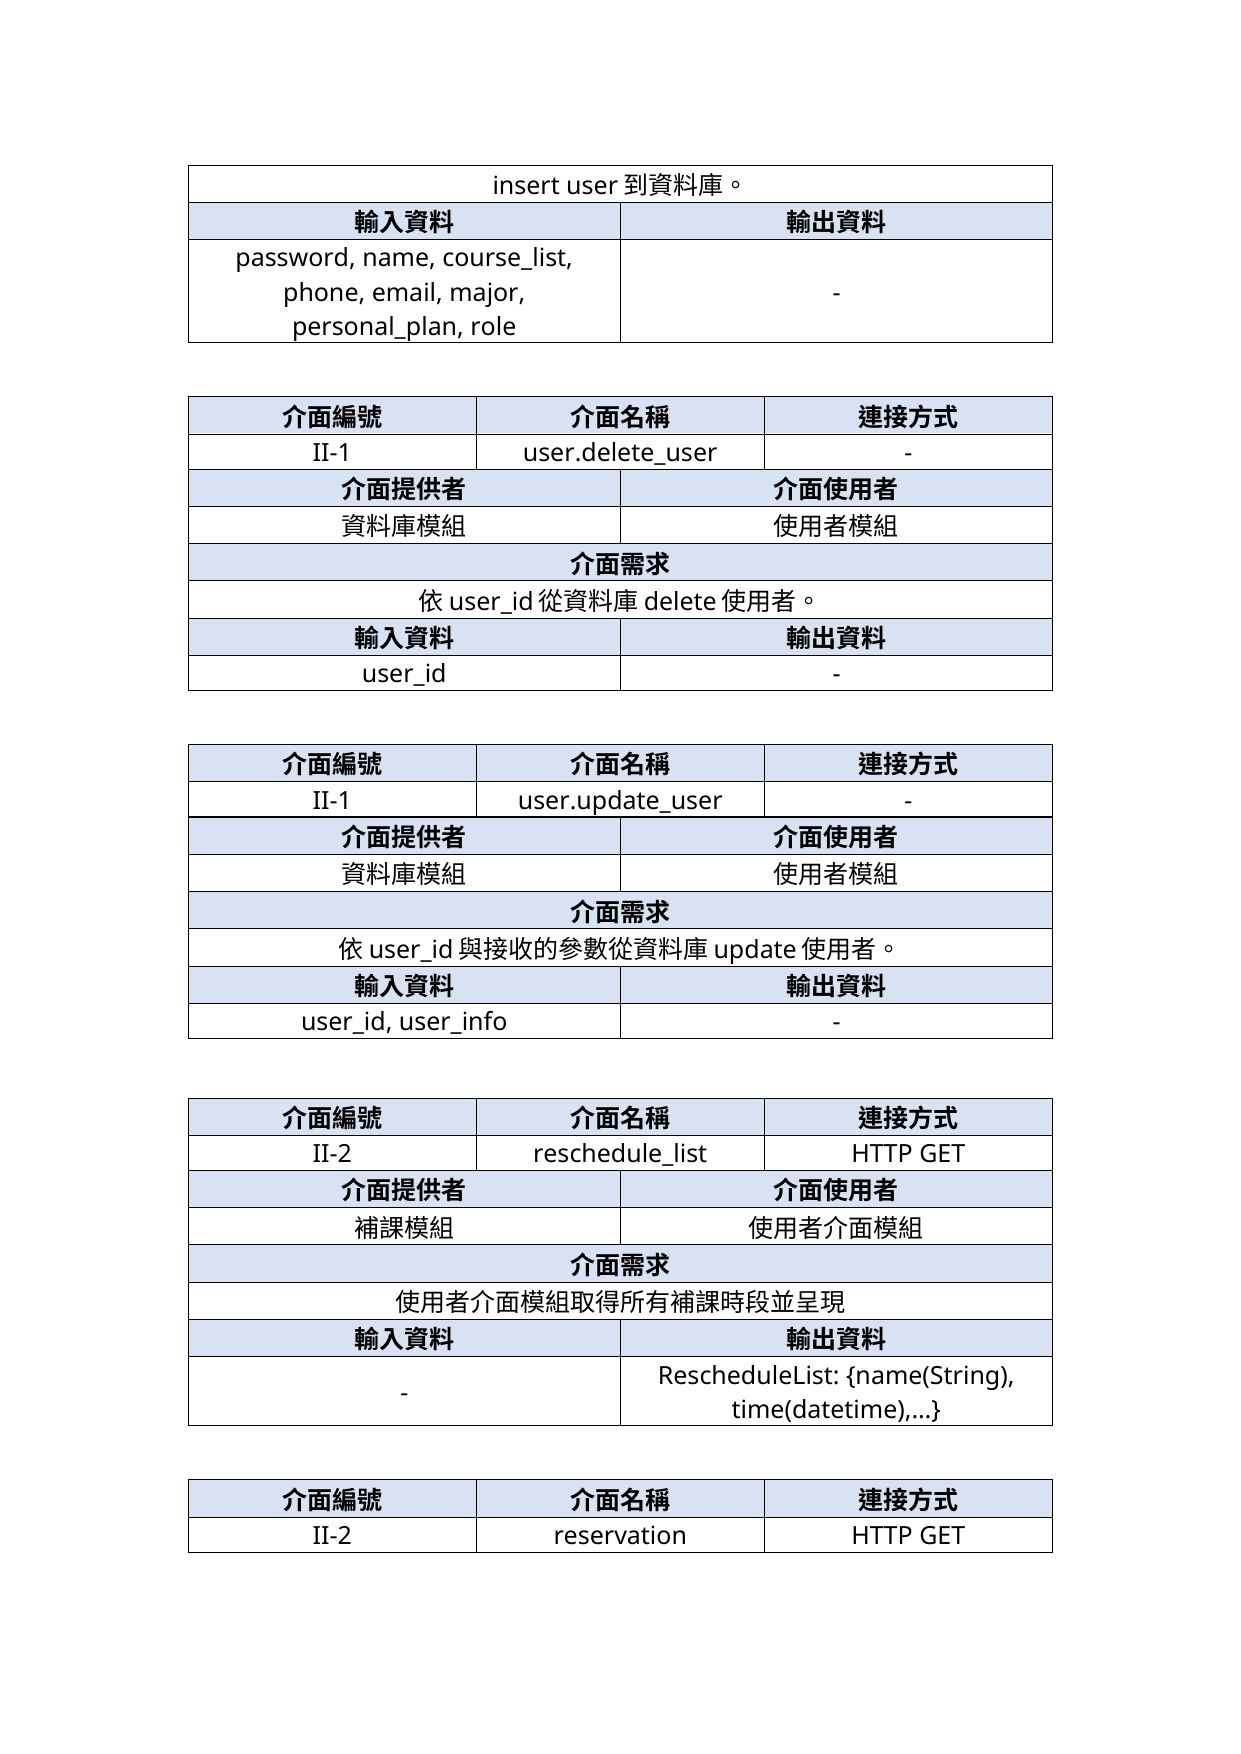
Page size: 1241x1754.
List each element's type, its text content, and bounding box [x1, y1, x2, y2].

table_header 介面編號 [189, 745, 476, 781]
table_cell 使用者模組 [621, 507, 1052, 543]
table_cell 輸入資料 [189, 619, 620, 655]
table_cell 依user_id與接收的參數從資料庫update使用者。 [189, 929, 1052, 966]
table_cell HTTP GET [765, 1518, 1052, 1552]
table_header 連接方式 [765, 397, 1052, 433]
table_cell - [621, 656, 1052, 690]
table_cell II-2 [189, 1136, 476, 1170]
table_cell user.delete_user [477, 435, 764, 468]
table_cell 介面提供者 [189, 818, 620, 854]
table_cell 介面需求 [189, 544, 1052, 580]
table_cell 輸入資料 [189, 1320, 620, 1356]
table_header 介面名稱 [477, 397, 764, 433]
table_cell 介面需求 [189, 892, 1052, 928]
table_header 介面名稱 [477, 1480, 764, 1517]
table_header 介面名稱 [477, 745, 764, 781]
table_cell 介面提供者 [189, 1171, 620, 1207]
table_cell 輸出資料 [621, 203, 1052, 239]
table_cell 使用者模組 [621, 855, 1052, 891]
table_cell - [189, 1357, 620, 1425]
table_cell 介面提供者 [189, 470, 620, 506]
table_header 介面編號 [189, 1480, 476, 1517]
table_cell user_id, user_info [189, 1004, 620, 1038]
table_cell - [621, 240, 1052, 342]
table_header 介面編號 [189, 1099, 476, 1135]
table_cell 使用者介面模組 [621, 1208, 1052, 1244]
table_header 介面編號 [189, 397, 476, 433]
table_cell - [765, 782, 1052, 816]
table_cell 介面使用者 [621, 470, 1052, 506]
table_cell 資料庫模組 [189, 507, 620, 543]
table_cell 輸出資料 [621, 1320, 1052, 1356]
table_cell II-1 [189, 435, 476, 468]
table_cell 補課模組 [189, 1208, 620, 1244]
table_header 連接方式 [765, 1480, 1052, 1517]
table_header 連接方式 [765, 745, 1052, 781]
table_cell II-2 [189, 1518, 476, 1552]
table_cell user_id [189, 656, 620, 690]
table_cell password, name, course_list, phone, email, major, personal_plan, role [189, 240, 620, 342]
table_cell HTTP GET [765, 1136, 1052, 1170]
table_cell - [621, 1004, 1052, 1038]
table_header 連接方式 [765, 1099, 1052, 1135]
table_cell 輸入資料 [189, 203, 620, 239]
table_cell II-1 [189, 782, 476, 816]
table_cell 介面需求 [189, 1245, 1052, 1282]
table_cell reschedule_list [477, 1136, 764, 1170]
table_cell 資料庫模組 [189, 855, 620, 891]
table_cell 輸出資料 [621, 619, 1052, 655]
table_cell 依user_id從資料庫delete使用者。 [189, 581, 1052, 618]
table_cell 使用者介面模組取得所有補課時段並呈現 [189, 1283, 1052, 1319]
table_cell user.update_user [477, 782, 764, 816]
table_cell reservation [477, 1518, 764, 1552]
table_header 介面名稱 [477, 1099, 764, 1135]
table_cell - [765, 435, 1052, 468]
table_cell RescheduleList: {name(String), time(datetime),…} [621, 1357, 1052, 1425]
table_cell 輸入資料 [189, 967, 620, 1003]
table_cell 介面使用者 [621, 818, 1052, 854]
table_cell 介面使用者 [621, 1171, 1052, 1207]
table_cell 輸出資料 [621, 967, 1052, 1003]
table_cell insert user到資料庫。 [189, 166, 1052, 202]
